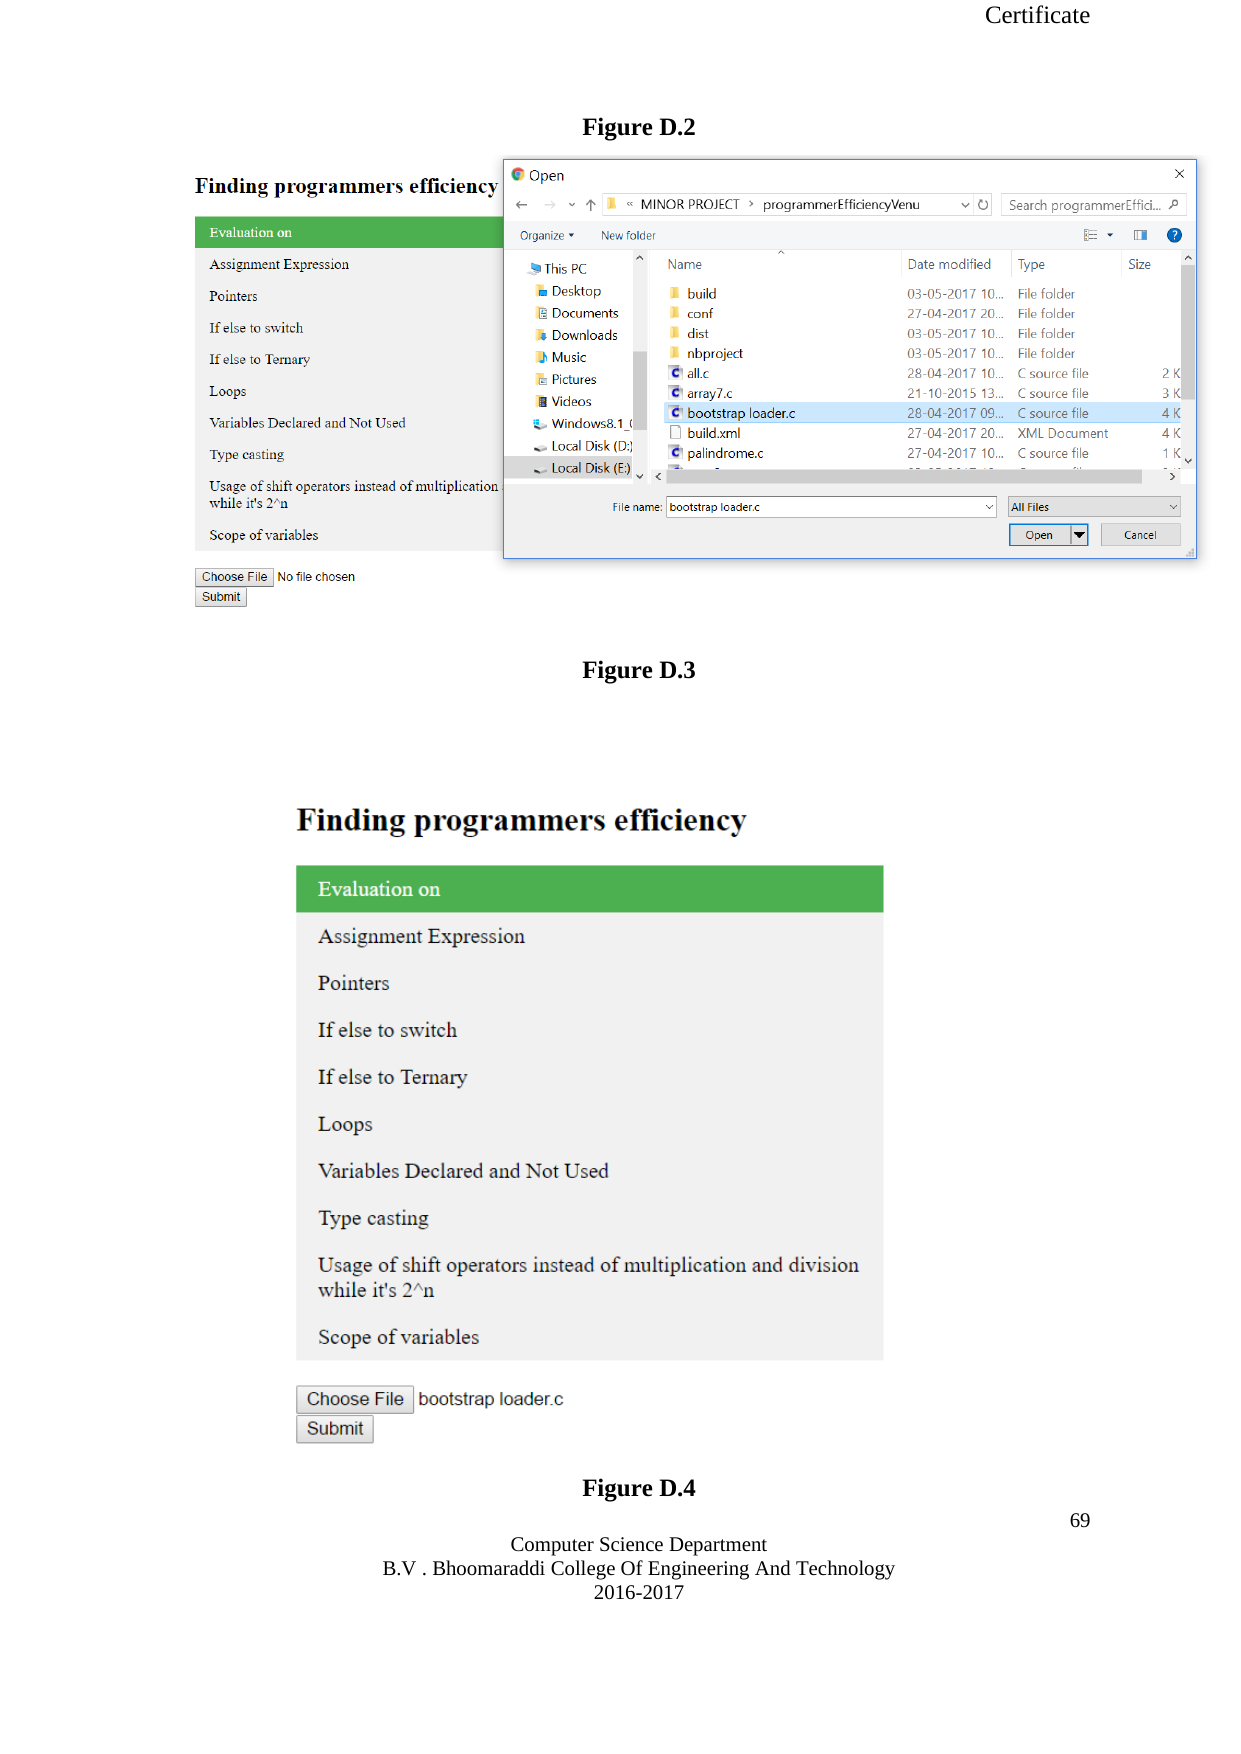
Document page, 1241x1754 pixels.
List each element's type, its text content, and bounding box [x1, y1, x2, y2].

picture [293, 789, 984, 1462]
text Figure D.2 [187, 112, 1090, 141]
text Figure D.3 [187, 655, 1090, 684]
text Figure D.4 [187, 1473, 1090, 1502]
picture [187, 155, 1241, 644]
